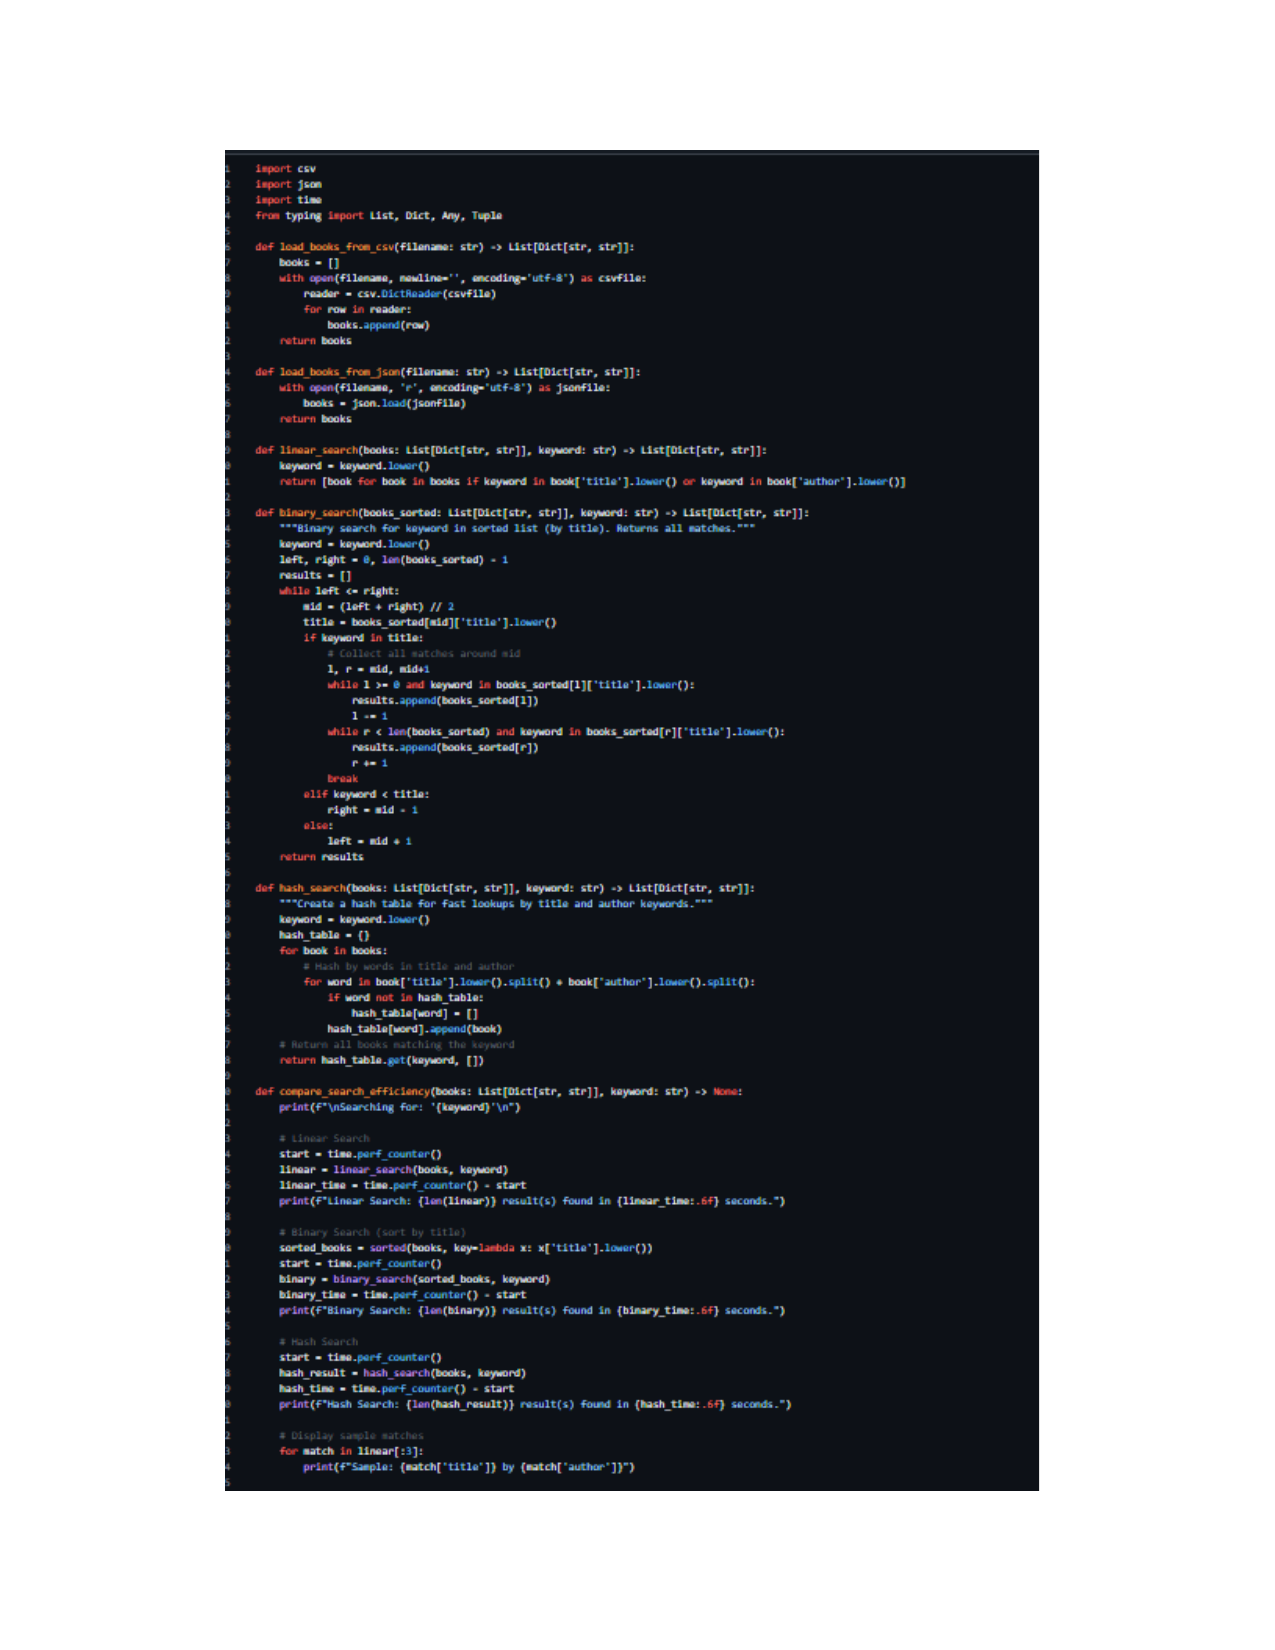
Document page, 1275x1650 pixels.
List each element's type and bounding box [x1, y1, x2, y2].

picture [225, 150, 1040, 1491]
